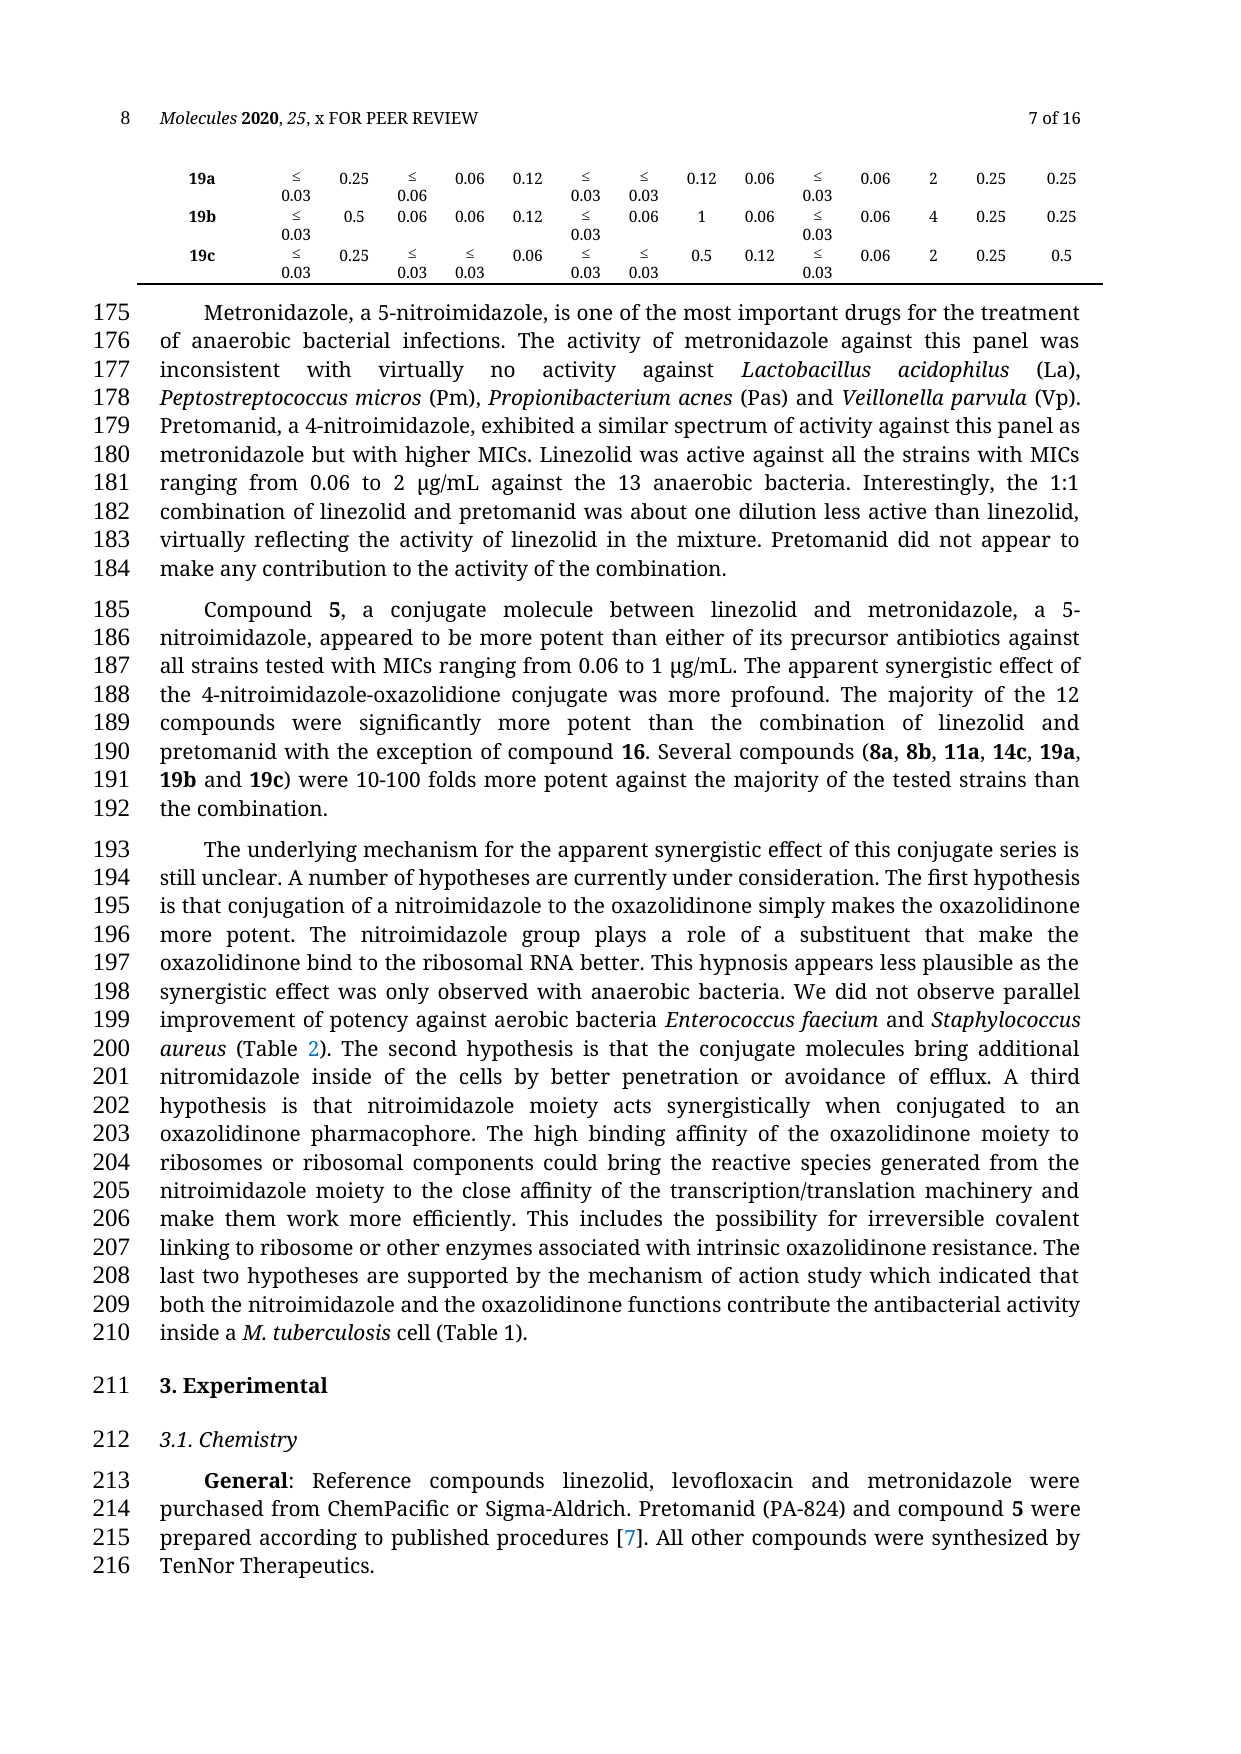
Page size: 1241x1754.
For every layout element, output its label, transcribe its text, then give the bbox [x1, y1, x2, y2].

table_cell ≤0.03 [267, 206, 325, 245]
table_cell ≤0.03 [789, 206, 846, 245]
table_cell ≤0.03 [557, 206, 615, 245]
table_cell ≤0.03 [789, 245, 846, 283]
table_cell ≤0.03 [441, 245, 499, 283]
table_cell ≤0.03 [267, 245, 325, 283]
subtitle 3.1. Chemistry [159, 1425, 1081, 1453]
table_cell ≤0.03 [557, 168, 615, 206]
table_cell ≤0.03 [557, 245, 615, 283]
table_cell 2 [904, 245, 962, 283]
table_cell 0.06 [441, 206, 499, 245]
table_cell 0.25 [1020, 206, 1103, 245]
table_cell 2 [904, 168, 962, 206]
text Compound 5, a conjugate molecule between linezolid and metronidazole, a 5-nitroimidazole, appeared to be more potent than either of its precursor antibiotics against all strains tested with MICs ranging from 0.06 to 1 μg/mL. The apparent synergistic effect of the 4-nitroimidazole-oxazolidione conjugate was more profound. The majority of the 12 compounds were significantly more potent than the combination of linezolid and pretomanid with the exception of compound 16. Several compounds (8a, 8b, 11a, 14c, 19a, 19b and 19c) were 10-100 folds more potent against the majority of the tested strains than the combination. [159, 595, 1081, 822]
table_cell ≤0.03 [615, 245, 673, 283]
table_cell 0.25 [1020, 168, 1103, 206]
table_cell ≤0.03 [615, 168, 673, 206]
table_cell 0.5 [1020, 245, 1103, 283]
table_cell 19a [137, 168, 267, 206]
table_cell 0.25 [962, 168, 1020, 206]
text Metronidazole, a 5-nitroimidazole, is one of the most important drugs for the treatment of anaerobic bacterial infections. The activity of metronidazole against this panel was inconsistent with virtually no activity against Lactobacillus acidophilus (La), Peptostreptococcus micros (Pm), Propionibacterium acnes (Pas) and Veillonella parvula (Vp). Pretomanid, a 4-nitroimidazole, exhibited a similar spectrum of activity against this panel as metronidazole but with higher MICs. Linezolid was active against all the strains with MICs ranging from 0.06 to 2 μg/mL against the 13 anaerobic bacteria. Interestingly, the 1:1 combination of linezolid and pretomanid was about one dilution less active than linezolid, virtually reflecting the activity of linezolid in the mixture. Pretomanid did not appear to make any contribution to the activity of the combination. [159, 298, 1081, 582]
table_cell ≤0.03 [267, 168, 325, 206]
table_cell 0.5 [325, 206, 383, 245]
table_cell ≤0.03 [789, 168, 846, 206]
table_cell 1 [673, 206, 731, 245]
table_cell 0.06 [731, 206, 788, 245]
table_cell 0.25 [325, 168, 383, 206]
table_cell 0.06 [846, 168, 904, 206]
table_cell 0.12 [673, 168, 731, 206]
text The underlying mechanism for the apparent synergistic effect of this conjugate series is still unclear. A number of hypotheses are currently under consideration. The first hypothesis is that conjugation of a nitroimidazole to the oxazolidinone simply makes the oxazolidinone more potent. The nitroimidazole group plays a role of a substituent that make the oxazolidinone bind to the ribosomal RNA better. This hypnosis appears less plausible as the synergistic effect was only observed with anaerobic bacteria. We did not observe parallel improvement of potency against aerobic bacteria Enterococcus faecium and Staphylococcus aureus (Table 2). The second hypothesis is that the conjugate molecules bring additional nitromidazole inside of the cells by better penetration or avoidance of efflux. A third hypothesis is that nitroimidazole moiety acts synergistically when conjugated to an oxazolidinone pharmacophore. The high binding affinity of the oxazolidinone moiety to ribosomes or ribosomal components could bring the reactive species generated from the nitroimidazole moiety to the close affinity of the transcription/translation machinery and make them work more efficiently. This includes the possibility for irreversible covalent linking to ribosome or other enzymes associated with intrinsic oxazolidinone resistance. The last two hypotheses are supported by the mechanism of action study which indicated that both the nitroimidazole and the oxazolidinone functions contribute the antibacterial activity inside a M. tuberculosis cell (Table 1). [159, 835, 1081, 1347]
table_cell 19b [137, 206, 267, 245]
table_cell 0.06 [846, 206, 904, 245]
table_cell ≤0.06 [383, 168, 441, 206]
table_cell 0.06 [615, 206, 673, 245]
table_cell 0.25 [325, 245, 383, 283]
table_cell 0.25 [962, 206, 1020, 245]
text General: Reference compounds linezolid, levofloxacin and metronidazole were purchased from ChemPacific or Sigma-Aldrich. Pretomanid (PA-824) and compound 5 were prepared according to published procedures [7]. All other compounds were synthesized by TenNor Therapeutics. [159, 1466, 1081, 1580]
table_cell 0.06 [499, 245, 557, 283]
table_cell 0.12 [499, 206, 557, 245]
table_cell ≤0.03 [383, 245, 441, 283]
table_cell 0.06 [441, 168, 499, 206]
table_cell 0.06 [846, 245, 904, 283]
table_cell 0.12 [499, 168, 557, 206]
table_cell 0.25 [962, 245, 1020, 283]
table_cell 4 [904, 206, 962, 245]
table_cell 0.5 [673, 245, 731, 283]
table_cell 19c [137, 245, 267, 283]
table_cell 0.06 [383, 206, 441, 245]
table_cell 0.06 [731, 168, 788, 206]
subtitle 3. Experimental [159, 1372, 1081, 1400]
table_cell 0.12 [731, 245, 788, 283]
